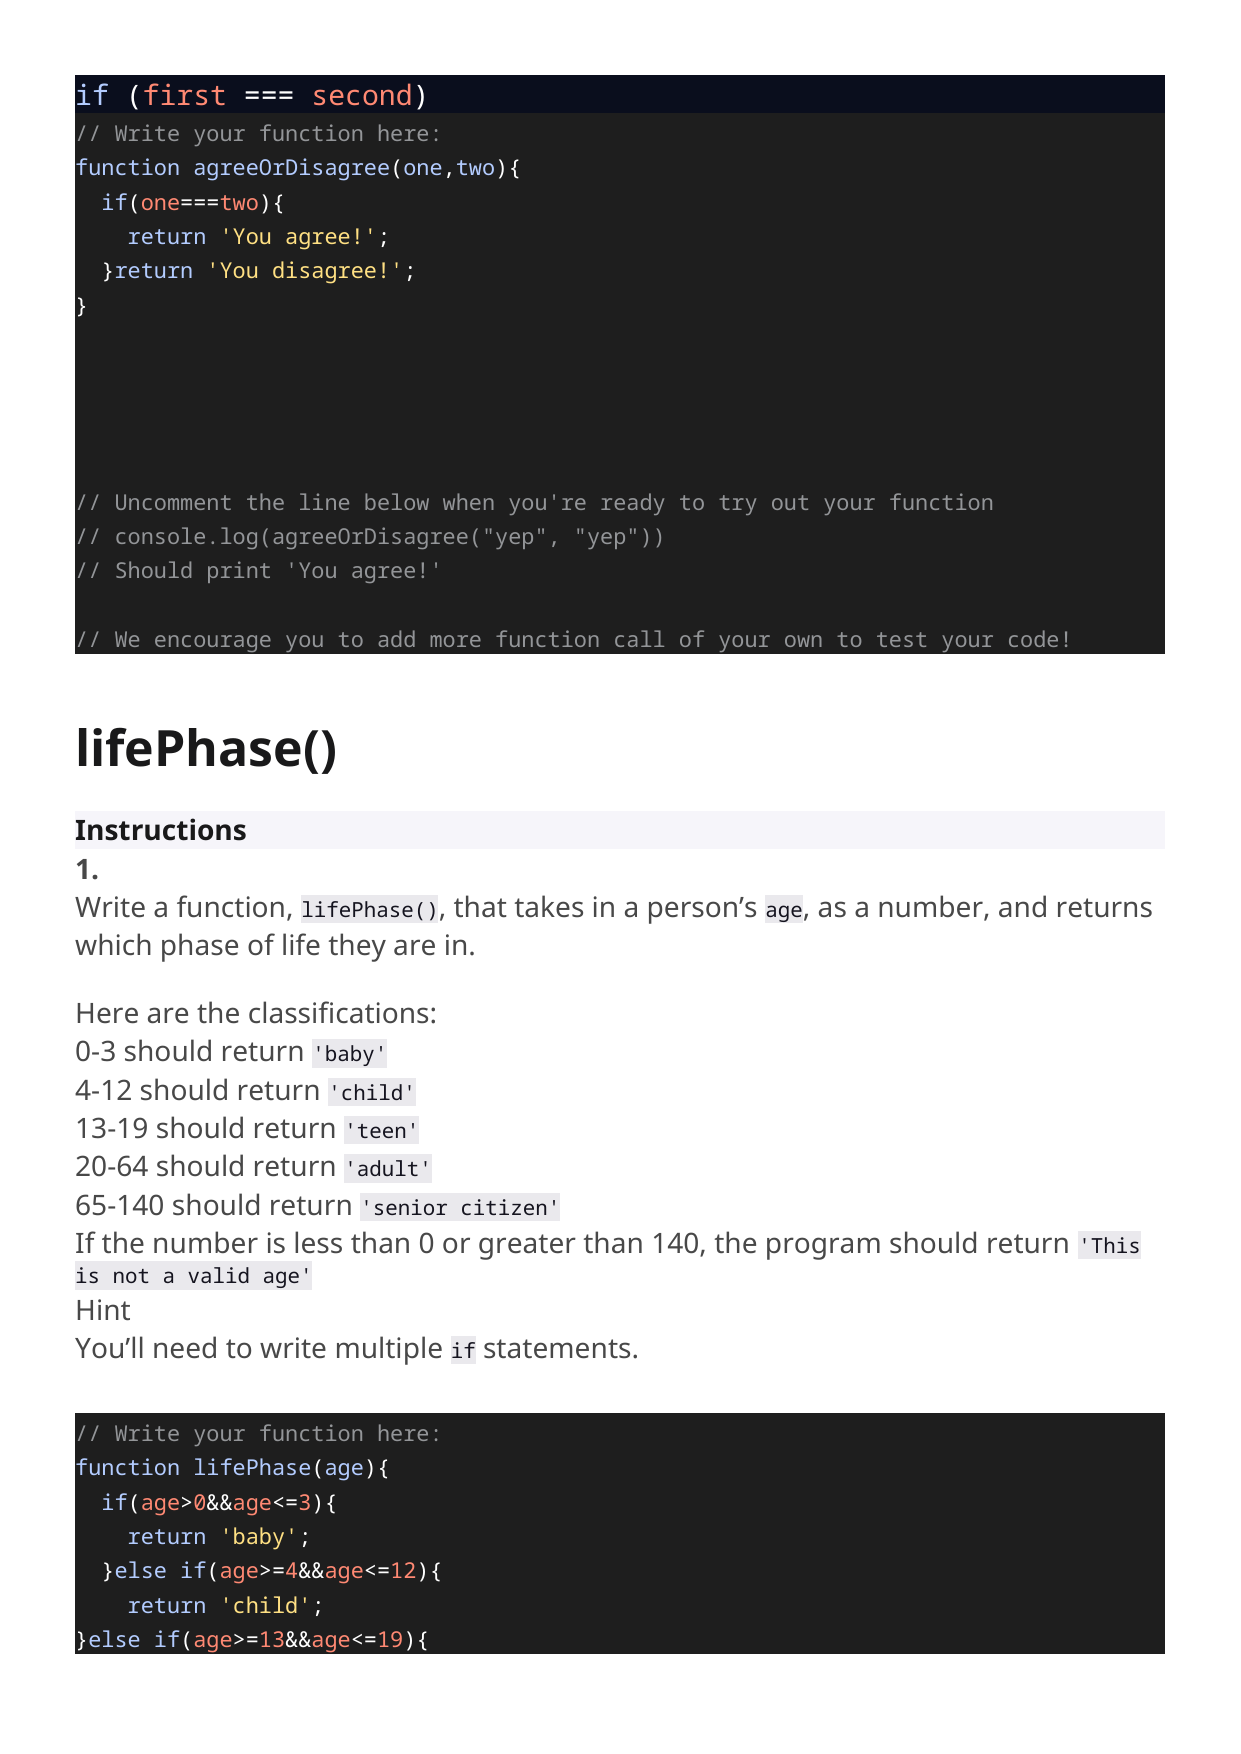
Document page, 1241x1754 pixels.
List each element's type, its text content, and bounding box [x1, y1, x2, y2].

text You’ll need to write multiple if statements. [75, 1328, 1165, 1367]
text if (first === second) [75, 75, 1165, 113]
text // Uncomment the line below when you're ready to try out your function [75, 482, 1165, 516]
text Instructions [75, 811, 1165, 849]
text // Write your function here: [75, 113, 1165, 148]
text return 'You agree!'; [75, 216, 1165, 251]
text lifePhase() [75, 713, 1165, 781]
text Write a function, lifePhase(), that takes in a person’s age, as a number, and returns which phase of life they are in. [75, 887, 1165, 964]
text // console.log(agreeOrDisagree("yep", "yep")) [75, 516, 1165, 551]
text // Should print 'You agree!' [75, 551, 1165, 585]
text }else if(age>=4&&age<=12){ [75, 1551, 1165, 1585]
text if(age>0&&age<=3){ [75, 1482, 1165, 1517]
text Here are the classifications: 0-3 should return 'baby' 4-12 should return 'child' 13-19 should return 'teen' 20-64 should return 'adult' 65-140 should return 'senior citizen' If the number is less than 0 or greater than 140, the program should return 'This is not a valid age' [75, 993, 1165, 1290]
text // Write your function here: [75, 1413, 1165, 1448]
text Hint [75, 1290, 1165, 1328]
text return 'baby'; [75, 1517, 1165, 1551]
text }return 'You disagree!'; [75, 251, 1165, 285]
text } [75, 285, 1165, 319]
text return 'child'; [75, 1585, 1165, 1620]
text 1. [75, 849, 1165, 887]
text function agreeOrDisagree(one,two){ [75, 148, 1165, 182]
text }else if(age>=13&&age<=19){ [75, 1620, 1165, 1654]
text if(one===two){ [75, 182, 1165, 216]
text function lifePhase(age){ [75, 1448, 1165, 1482]
text // We encourage you to add more function call of your own to test your code! [75, 619, 1165, 654]
